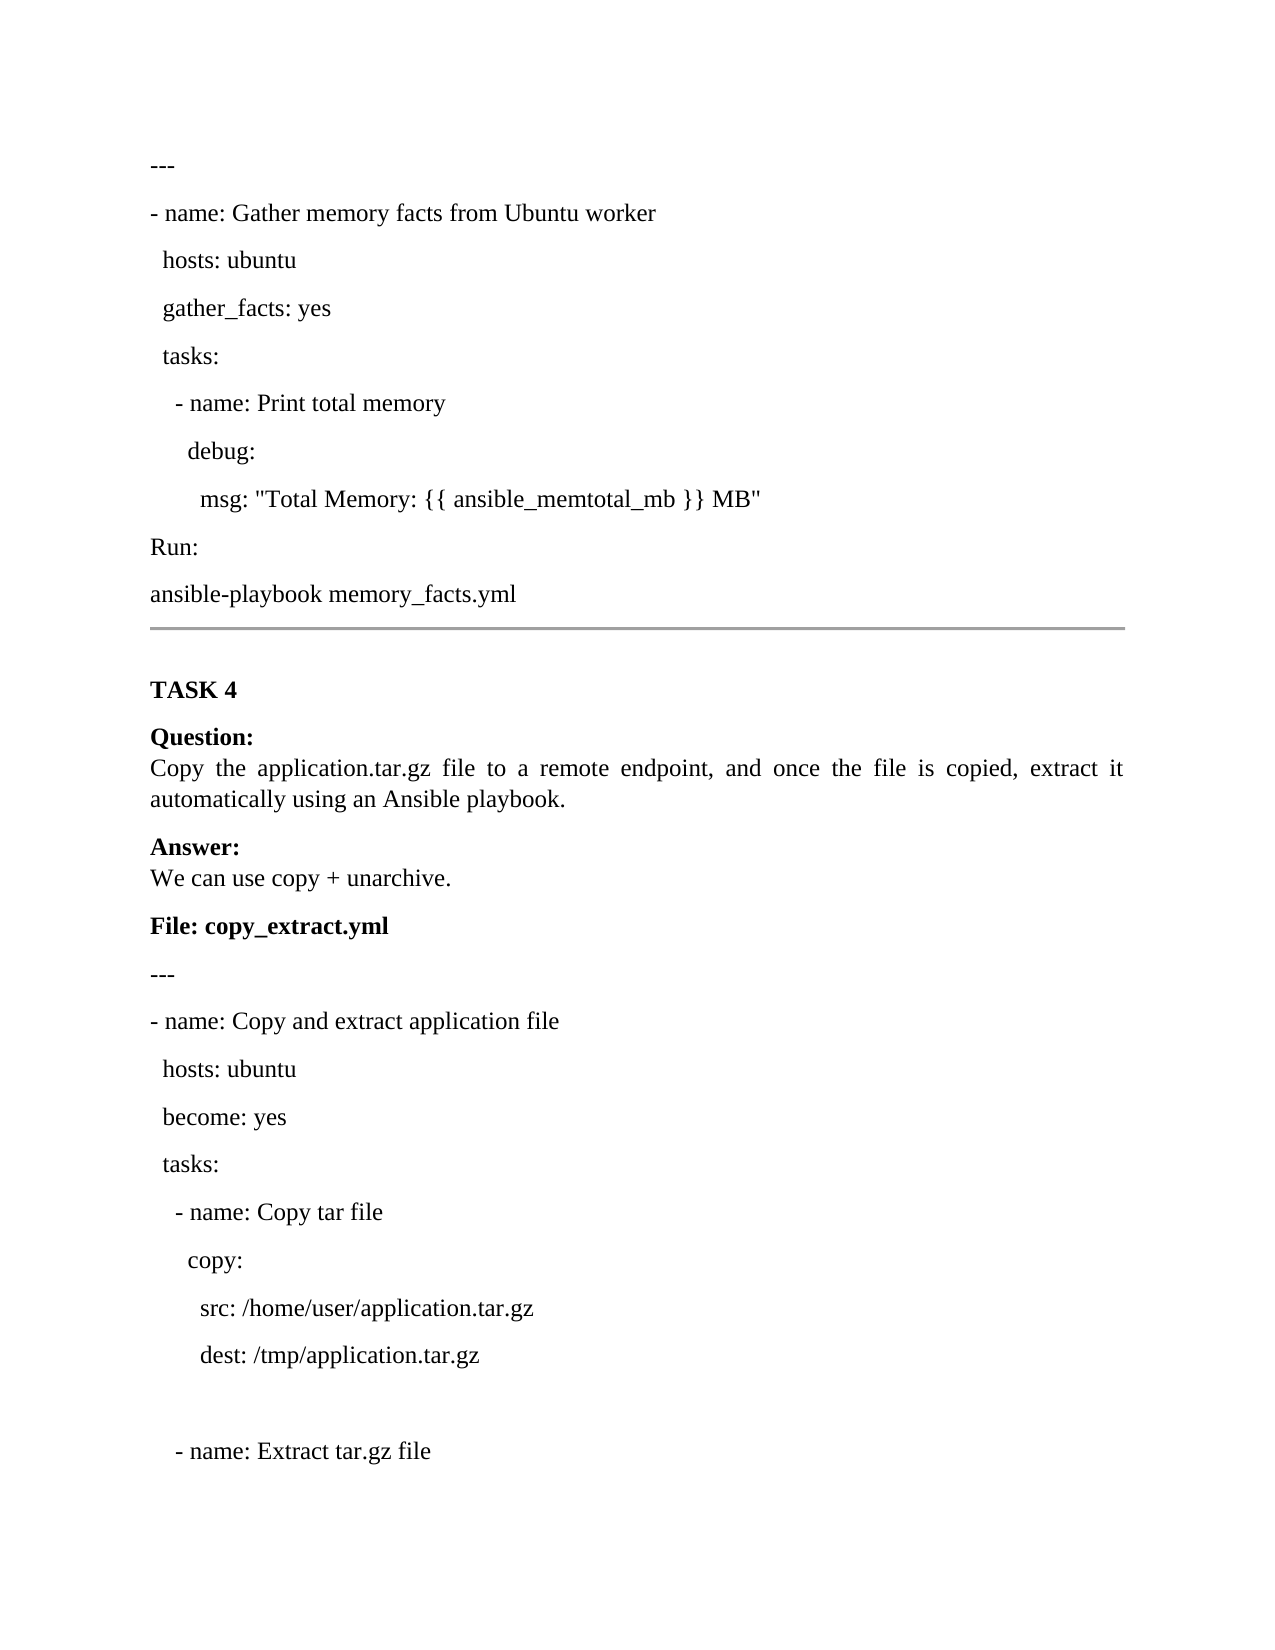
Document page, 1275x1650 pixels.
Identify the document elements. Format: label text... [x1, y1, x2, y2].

text Run: [150, 532, 1125, 560]
text Question: Copy the application.tar.gz file to a remote endpoint, and once the file is copied, extract it automatically using an Ansible playbook. [150, 722, 1125, 813]
text - name: Copy tar file [150, 1197, 1125, 1226]
text --- [150, 959, 1125, 987]
text dest: /tmp/application.tar.gz [150, 1340, 1125, 1369]
text hosts: ubuntu [150, 1054, 1125, 1083]
text - name: Print total memory [150, 388, 1125, 417]
text tasks: [150, 1149, 1125, 1178]
text - name: Copy and extract application file [150, 1006, 1125, 1035]
text tasks: [150, 341, 1125, 369]
text ansible-playbook memory_facts.yml [150, 579, 1125, 608]
text --- [150, 150, 1125, 179]
text - name: Gather memory facts from Ubuntu worker [150, 198, 1125, 226]
text File: copy_extract.yml [150, 911, 1125, 940]
text - name: Extract tar.gz file [150, 1436, 1125, 1464]
text copy: [150, 1245, 1125, 1274]
text become: yes [150, 1102, 1125, 1131]
text Answer: We can use copy + unarchive. [150, 832, 1125, 892]
text TASK 4 [150, 675, 1125, 703]
text src: /home/user/application.tar.gz [150, 1293, 1125, 1321]
text gather_facts: yes [150, 293, 1125, 322]
text hosts: ubuntu [150, 245, 1125, 274]
text msg: "Total Memory: {{ ansible_memtotal_mb }} MB" [150, 484, 1125, 513]
text debug: [150, 436, 1125, 465]
